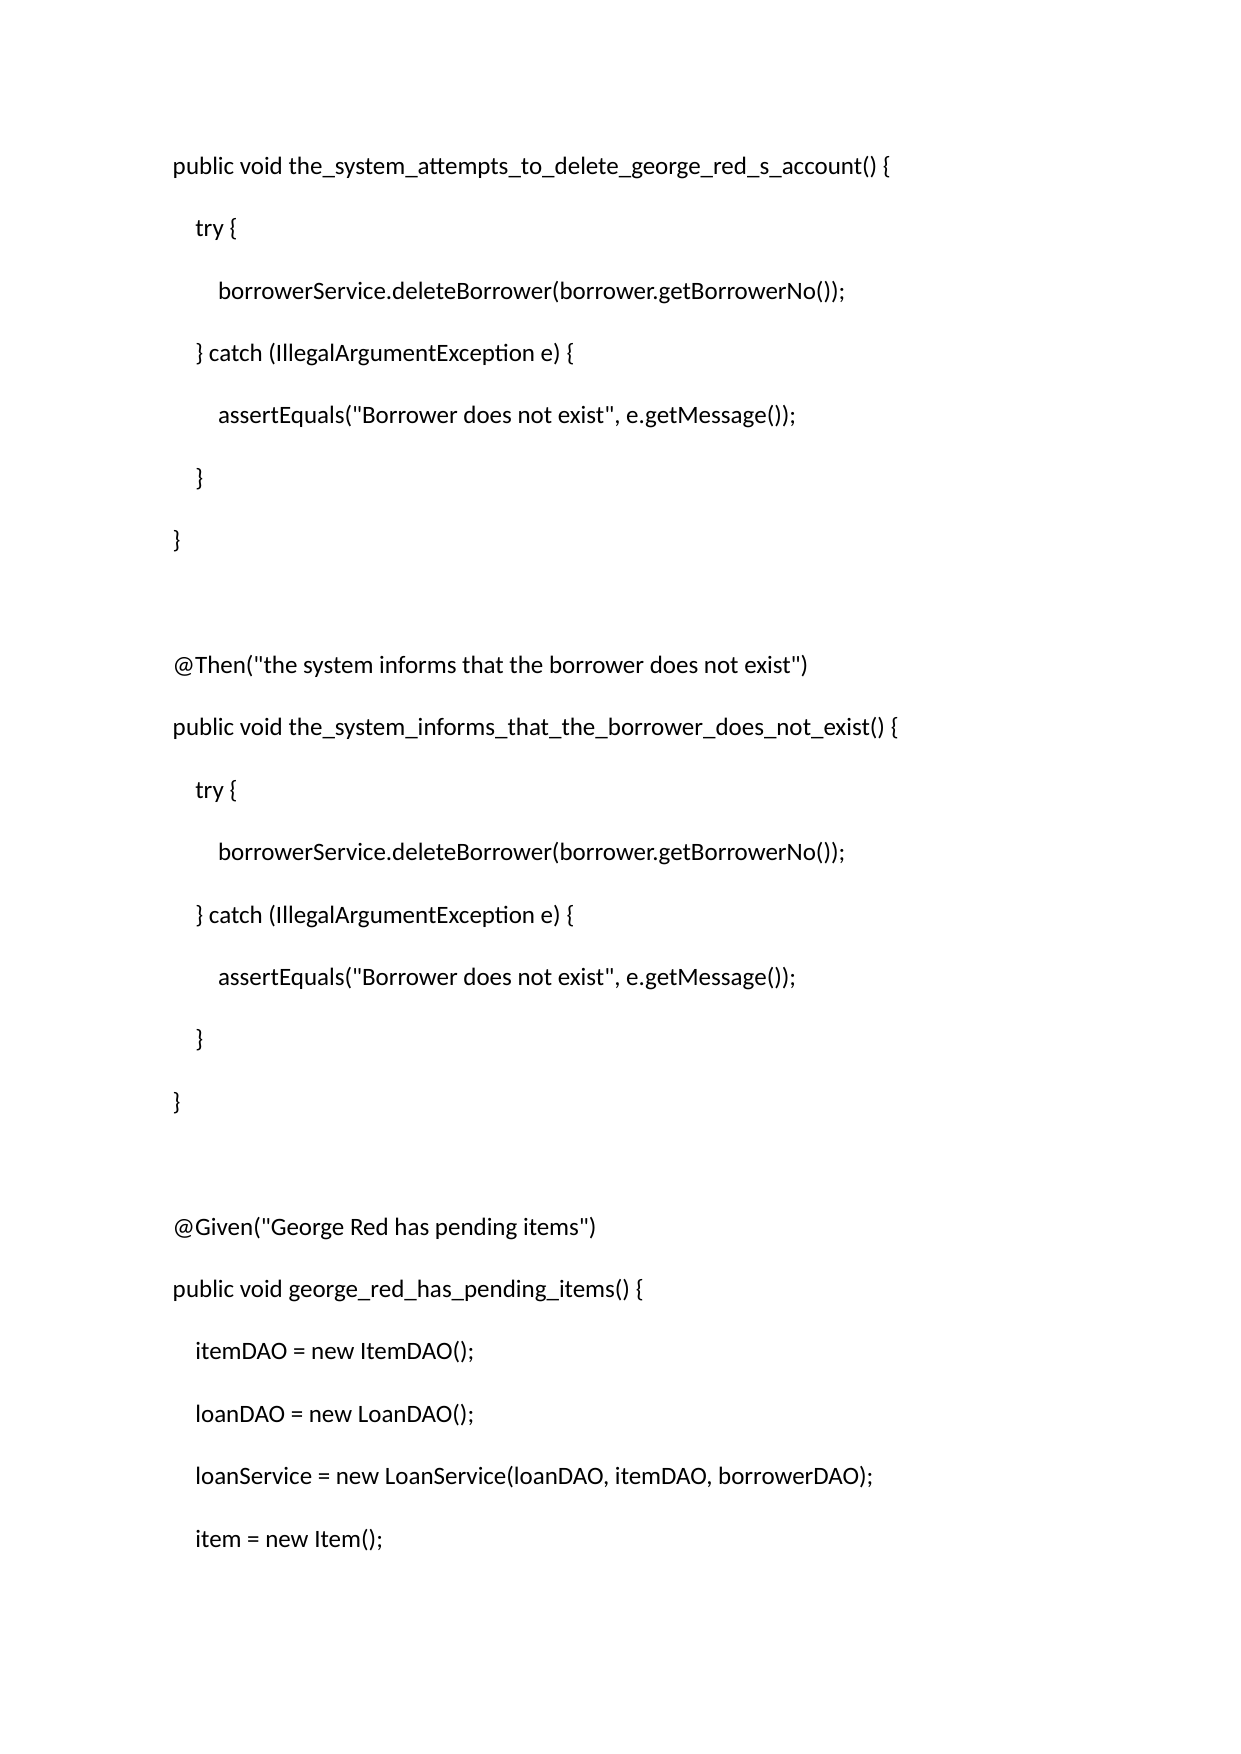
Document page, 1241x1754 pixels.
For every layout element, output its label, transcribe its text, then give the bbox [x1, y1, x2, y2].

text assertEquals("Borrower does not exist", e.getMessage()); [150, 961, 1090, 992]
text borrowerService.deleteBorrower(borrower.getBorrowerNo()); [150, 275, 1090, 305]
text @Given("George Red has pending items") [150, 1211, 1090, 1241]
text public void george_red_has_pending_items() { [150, 1273, 1090, 1304]
text } [150, 1023, 1090, 1054]
text loanService = new LoanService(loanDAO, itemDAO, borrowerDAO); [150, 1460, 1090, 1491]
text borrowerService.deleteBorrower(borrower.getBorrowerNo()); [150, 836, 1090, 867]
text loanDAO = new LoanDAO(); [150, 1398, 1090, 1428]
text } [150, 462, 1090, 492]
text try { [150, 774, 1090, 804]
text item = new Item(); [150, 1523, 1090, 1553]
text @Then("the system informs that the borrower does not exist") [150, 649, 1090, 680]
text itemDAO = new ItemDAO(); [150, 1336, 1090, 1366]
text public void the_system_informs_that_the_borrower_does_not_exist() { [150, 712, 1090, 742]
text } [150, 524, 1090, 555]
text try { [150, 212, 1090, 243]
text assertEquals("Borrower does not exist", e.getMessage()); [150, 399, 1090, 430]
text } catch (IllegalArgumentException e) { [150, 337, 1090, 368]
text } catch (IllegalArgumentException e) { [150, 899, 1090, 929]
text public void the_system_attempts_to_delete_george_red_s_account() { [150, 150, 1090, 181]
text } [150, 1086, 1090, 1116]
